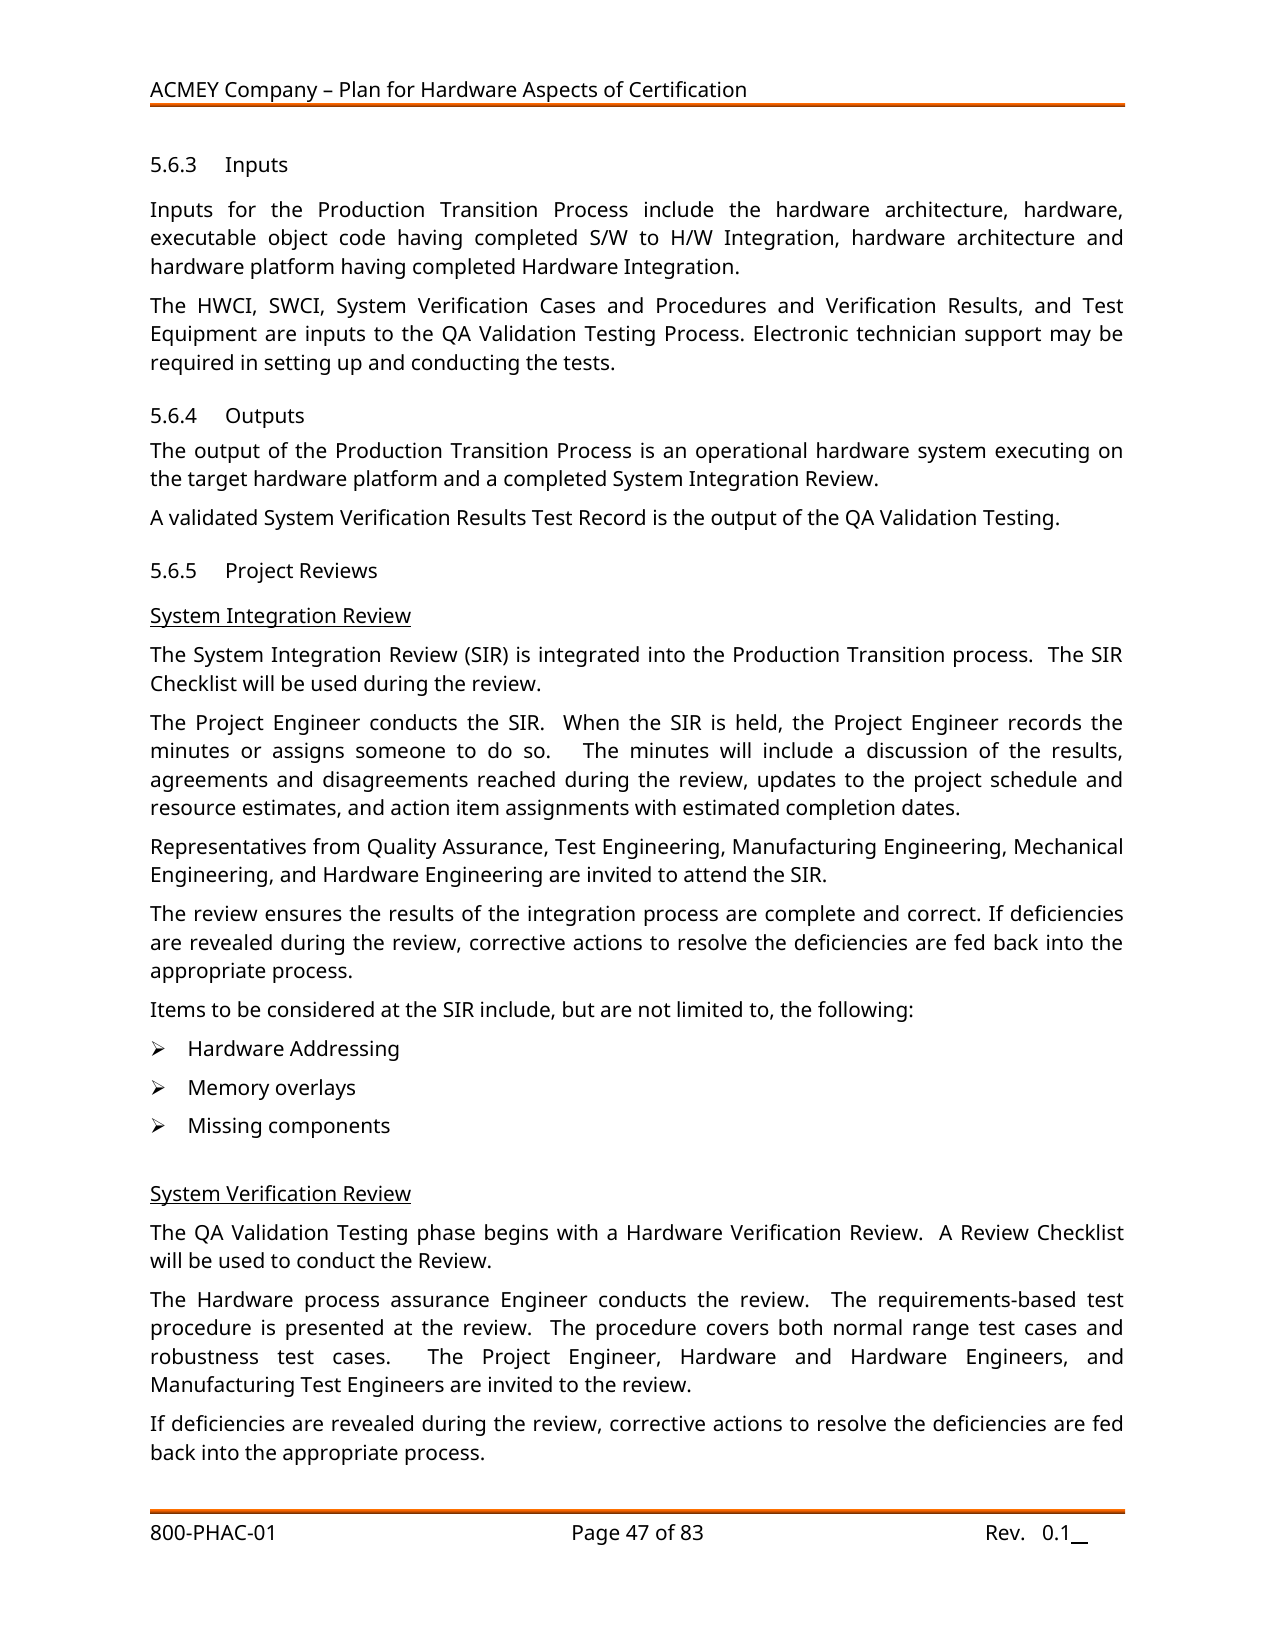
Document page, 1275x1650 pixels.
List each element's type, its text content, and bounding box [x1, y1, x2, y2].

text A validated System Verification Results Test Record is the output of the QA Validation Testing. [150, 503, 1125, 532]
text The Project Engineer conducts the SIR. When the SIR is held, the Project Engineer records the minutes or assigns someone to do so. The minutes will include a discussion of the results, agreements and disagreements reached during the review, updates to the project schedule and resource estimates, and action item assignments with estimated completion dates. [150, 708, 1125, 822]
text The QA Validation Testing phase begins with a Hardware Verification Review. A Review Checklist will be used to conduct the Review. [150, 1218, 1125, 1274]
text System Verification Review [150, 1179, 1125, 1207]
subtitle Outputs [150, 401, 1125, 429]
text The Hardware process assurance Engineer conducts the review. The requirements-based test procedure is presented at the review. The procedure covers both normal range test cases and robustness test cases. The Project Engineer, Hardware and Hardware Engineers, and Manufacturing Test Engineers are invited to the review. [150, 1285, 1125, 1399]
text System Integration Review [150, 602, 1125, 630]
subtitle Inputs [150, 150, 1125, 178]
text Missing components [150, 1112, 1125, 1140]
text The output of the Production Transition Process is an operational hardware system executing on the target hardware platform and a completed System Integration Review. [150, 436, 1125, 493]
text Representatives from Quality Assurance, Test Engineering, Manufacturing Engineering, Mechanical Engineering, and Hardware Engineering are invited to attend the SIR. [150, 832, 1125, 889]
text The HWCI, SWCI, System Verification Cases and Procedures and Verification Results, and Test Equipment are inputs to the QA Validation Testing Process. Electronic technician support may be required in setting up and conducting the tests. [150, 291, 1125, 376]
text Hardware Addressing [150, 1034, 1125, 1062]
text Memory overlays [150, 1073, 1125, 1101]
text The review ensures the results of the integration process are complete and correct. If deficiencies are revealed during the review, corrective actions to resolve the deficiencies are fed back into the appropriate process. [150, 899, 1125, 984]
text Items to be considered at the SIR include, but are not limited to, the following: [150, 995, 1125, 1023]
text Inputs for the Production Transition Process include the hardware architecture, hardware, executable object code having completed S/W to H/W Integration, hardware architecture and hardware platform having completed Hardware Integration. [150, 195, 1125, 280]
text If deficiencies are revealed during the review, corrective actions to resolve the deficiencies are fed back into the appropriate process. [150, 1409, 1125, 1466]
subtitle Project Reviews [150, 557, 1125, 585]
text The System Integration Review (SIR) is integrated into the Production Transition process. The SIR Checklist will be used during the review. [150, 641, 1125, 697]
